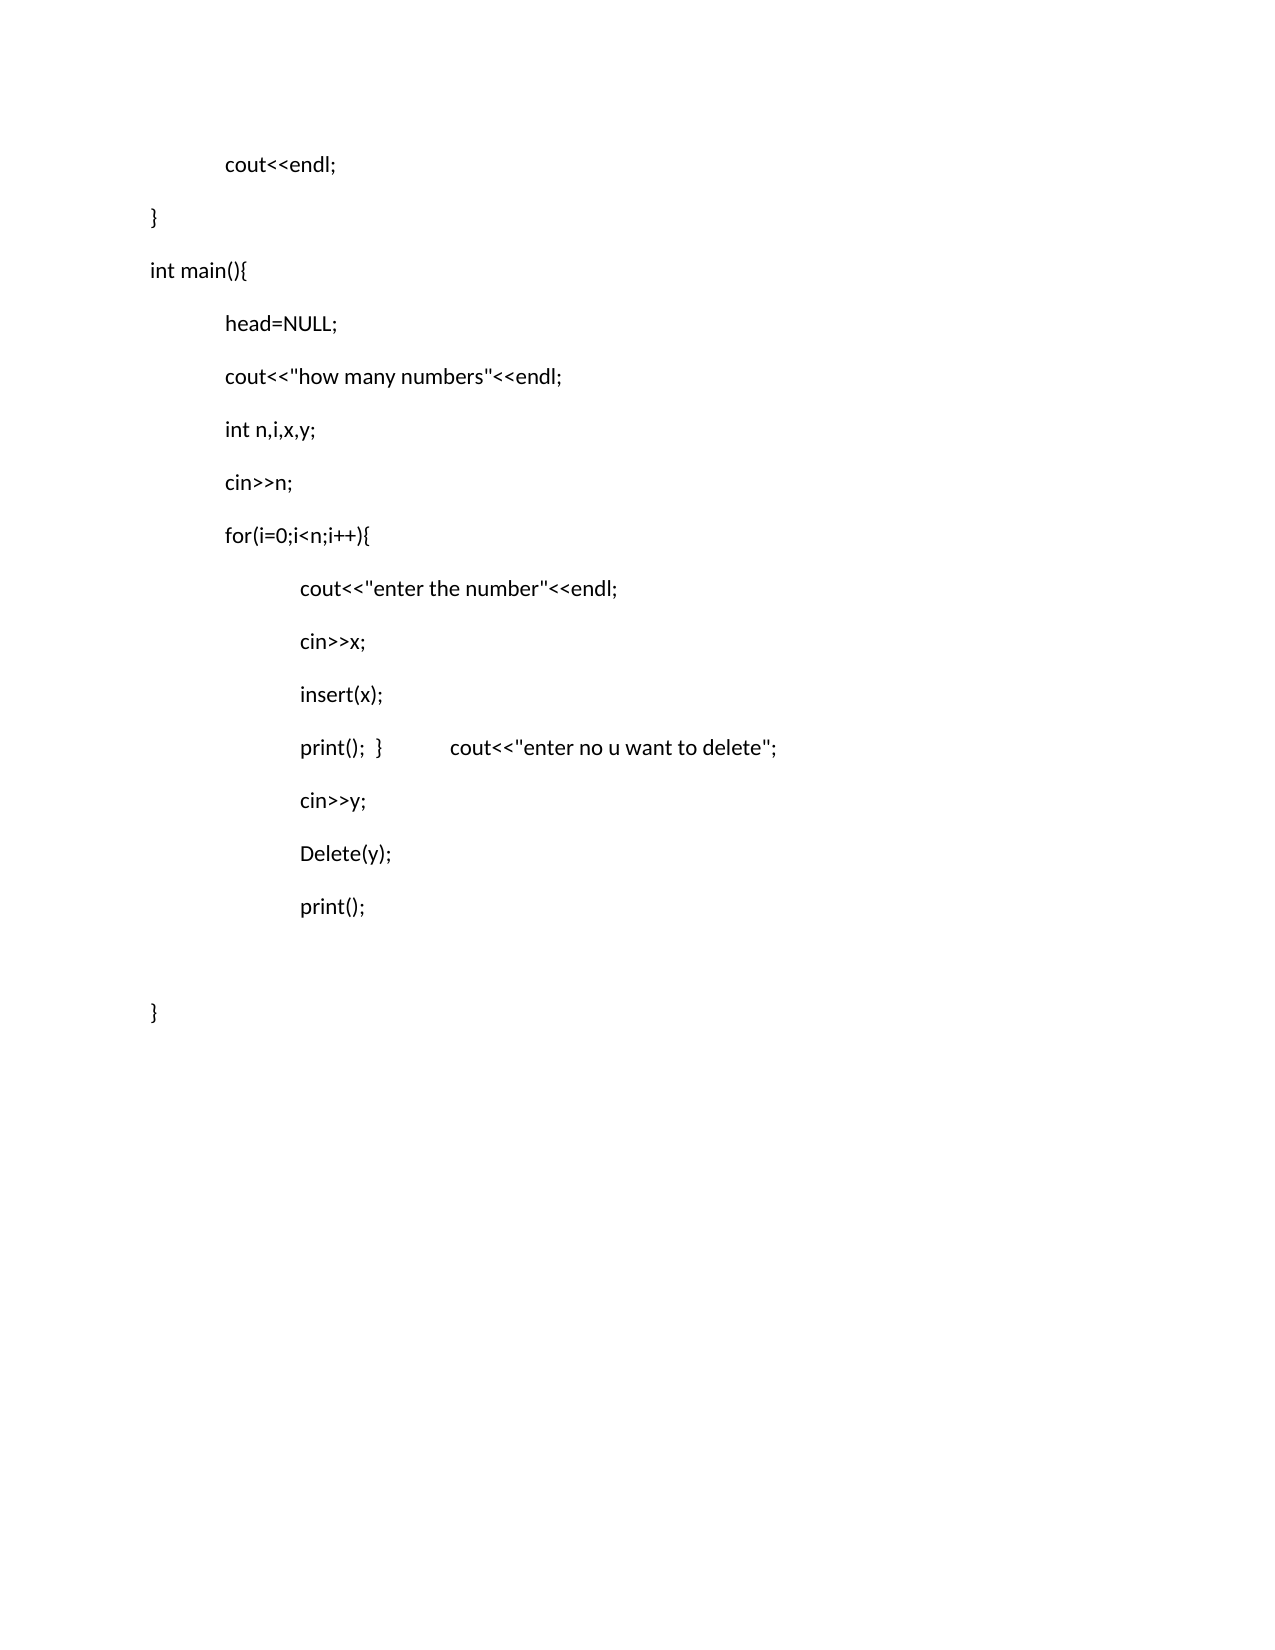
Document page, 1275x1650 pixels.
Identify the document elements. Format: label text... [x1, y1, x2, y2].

text head=NULL; [150, 309, 1125, 337]
text cout<<endl; [150, 150, 1125, 178]
text Delete(y); [150, 839, 1125, 867]
text cout<<"how many numbers"<<endl; [150, 362, 1125, 390]
text } [150, 203, 1125, 231]
text } [150, 998, 1125, 1026]
text int main(){ [150, 256, 1125, 284]
text cout<<"enter the number"<<endl; [150, 574, 1125, 602]
text insert(x); [150, 680, 1125, 708]
text for(i=0;i<n;i++){ [150, 521, 1125, 549]
text print(); [150, 892, 1125, 920]
text cin>>n; [150, 468, 1125, 496]
text int n,i,x,y; [150, 415, 1125, 443]
text print(); } cout<<"enter no u want to delete"; [150, 733, 1125, 761]
text cin>>y; [150, 786, 1125, 814]
text cin>>x; [150, 627, 1125, 655]
